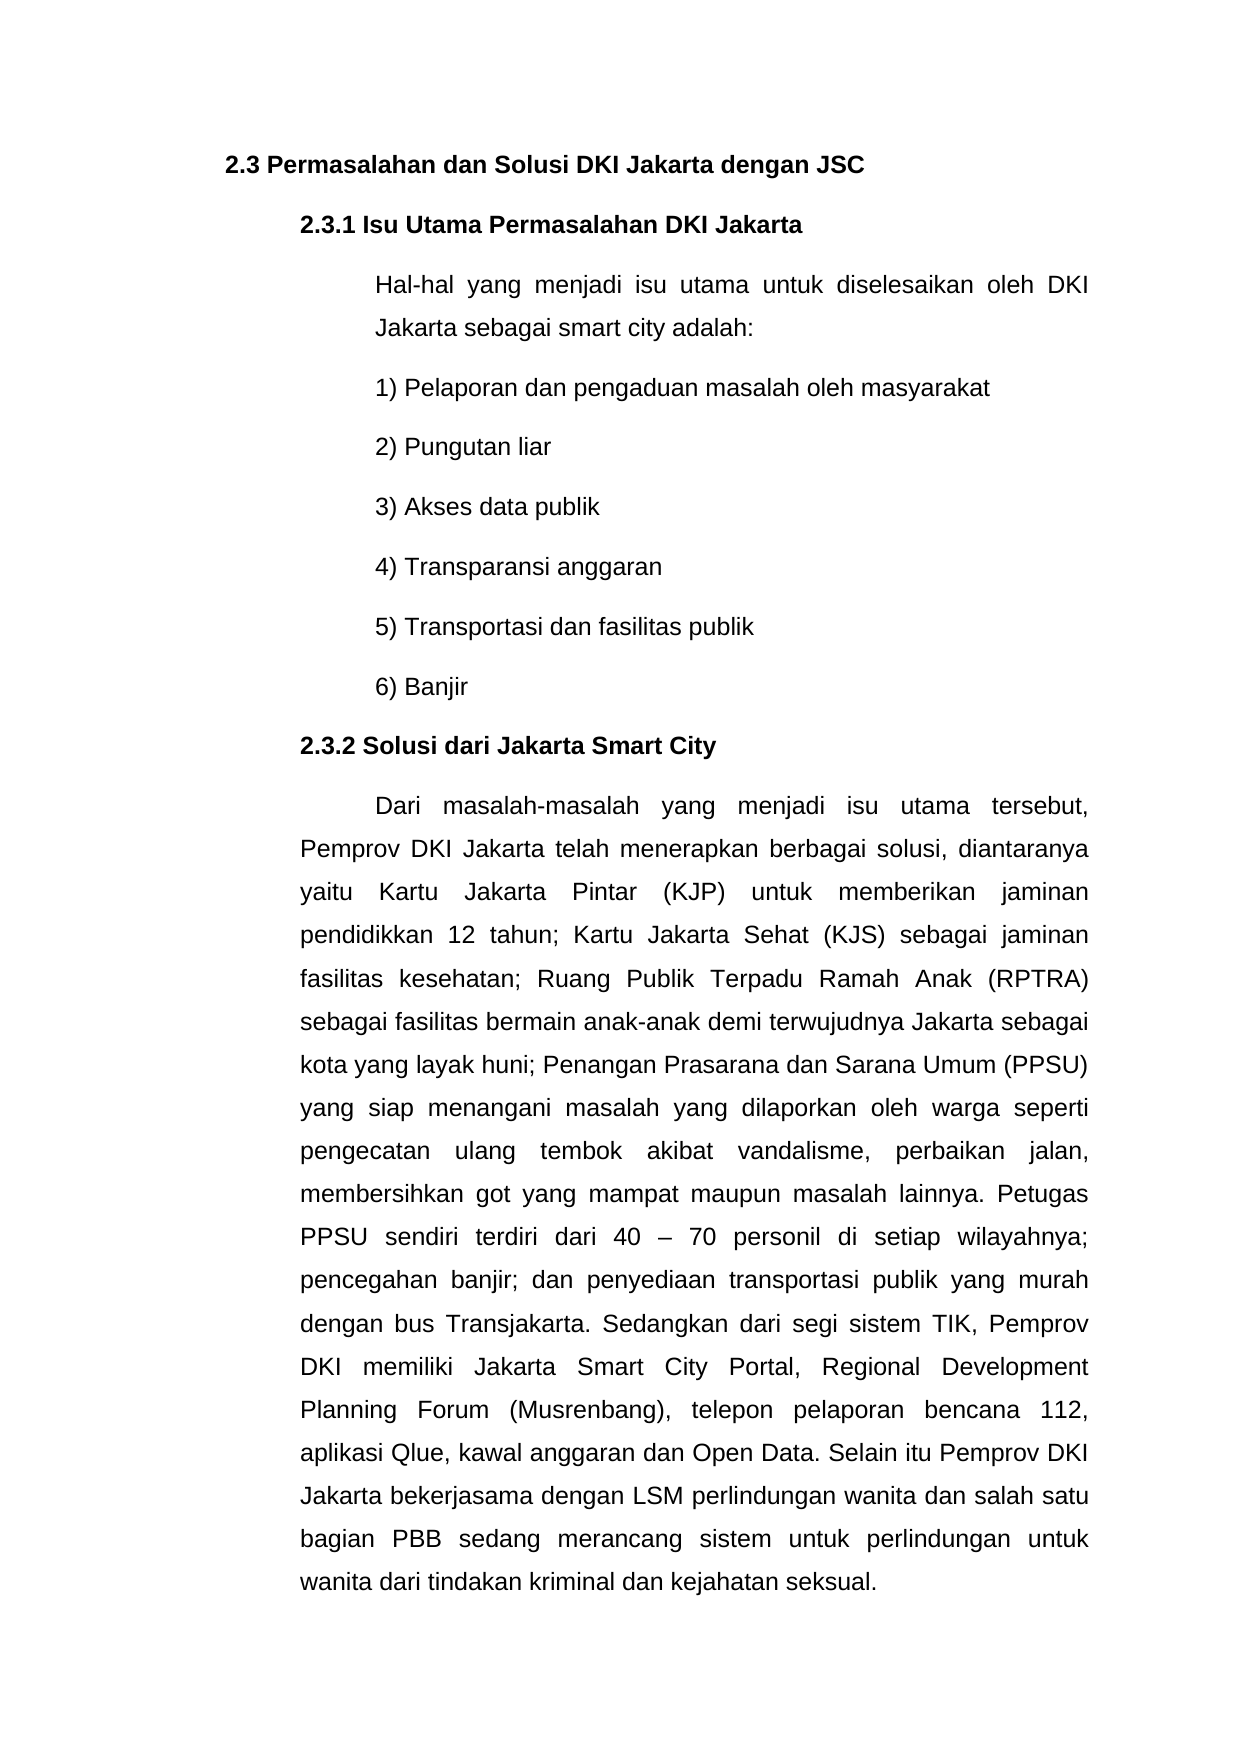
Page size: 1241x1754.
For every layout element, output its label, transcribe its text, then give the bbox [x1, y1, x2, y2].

text 6) Banjir [300, 671, 1090, 700]
text 2.3 Permasalahan dan Solusi DKI Jakarta dengan JSC [150, 150, 1090, 179]
text 2.3.1 Isu Utama Permasalahan DKI Jakarta [225, 210, 1090, 238]
text 3) Akses data publik [300, 492, 1090, 521]
text 4) Transparansi anggaran [300, 552, 1090, 581]
text 5) Transportasi dan fasilitas publik [300, 612, 1090, 640]
text 2) Pungutan liar [300, 432, 1090, 461]
text 1) Pelaporan dan pengaduan masalah oleh masyarakat [300, 372, 1090, 401]
text 2.3.2 Solusi dari Jakarta Smart City [150, 731, 1090, 760]
text Dari masalah-masalah yang menjadi isu utama tersebut, Pemprov DKI Jakarta telah menerapkan berbagai solusi, diantaranya yaitu Kartu Jakarta Pintar (KJP) untuk memberikan jaminan pendidikkan 12 tahun; Kartu Jakarta Sehat (KJS) sebagai jaminan fasilitas kesehatan; Ruang Publik Terpadu Ramah Anak (RPTRA) sebagai fasilitas bermain anak-anak demi terwujudnya Jakarta sebagai kota yang layak huni; Penangan Prasarana dan Sarana Umum (PPSU) yang siap menangani masalah yang dilaporkan oleh warga seperti pengecatan ulang tembok akibat vandalisme, perbaikan jalan, membersihkan got yang mampat maupun masalah lainnya. Petugas PPSU sendiri terdiri dari 40 – 70 personil di setiap wilayahnya; pencegahan banjir; dan penyediaan transportasi publik yang murah dengan bus Transjakarta. Sedangkan dari segi sistem TIK, Pemprov DKI memiliki Jakarta Smart City Portal, Regional Development Planning Forum (Musrenbang), telepon pelaporan bencana 112, aplikasi Qlue, kawal anggaran dan Open Data. Selain itu Pemprov DKI Jakarta bekerjasama dengan LSM perlindungan wanita dan salah satu bagian PBB sedang merancang sistem untuk perlindungan untuk wanita dari tindakan kriminal dan kejahatan seksual. [300, 791, 1090, 1596]
text Hal-hal yang menjadi isu utama untuk diselesaikan oleh DKI Jakarta sebagai smart city adalah: [375, 269, 1090, 341]
